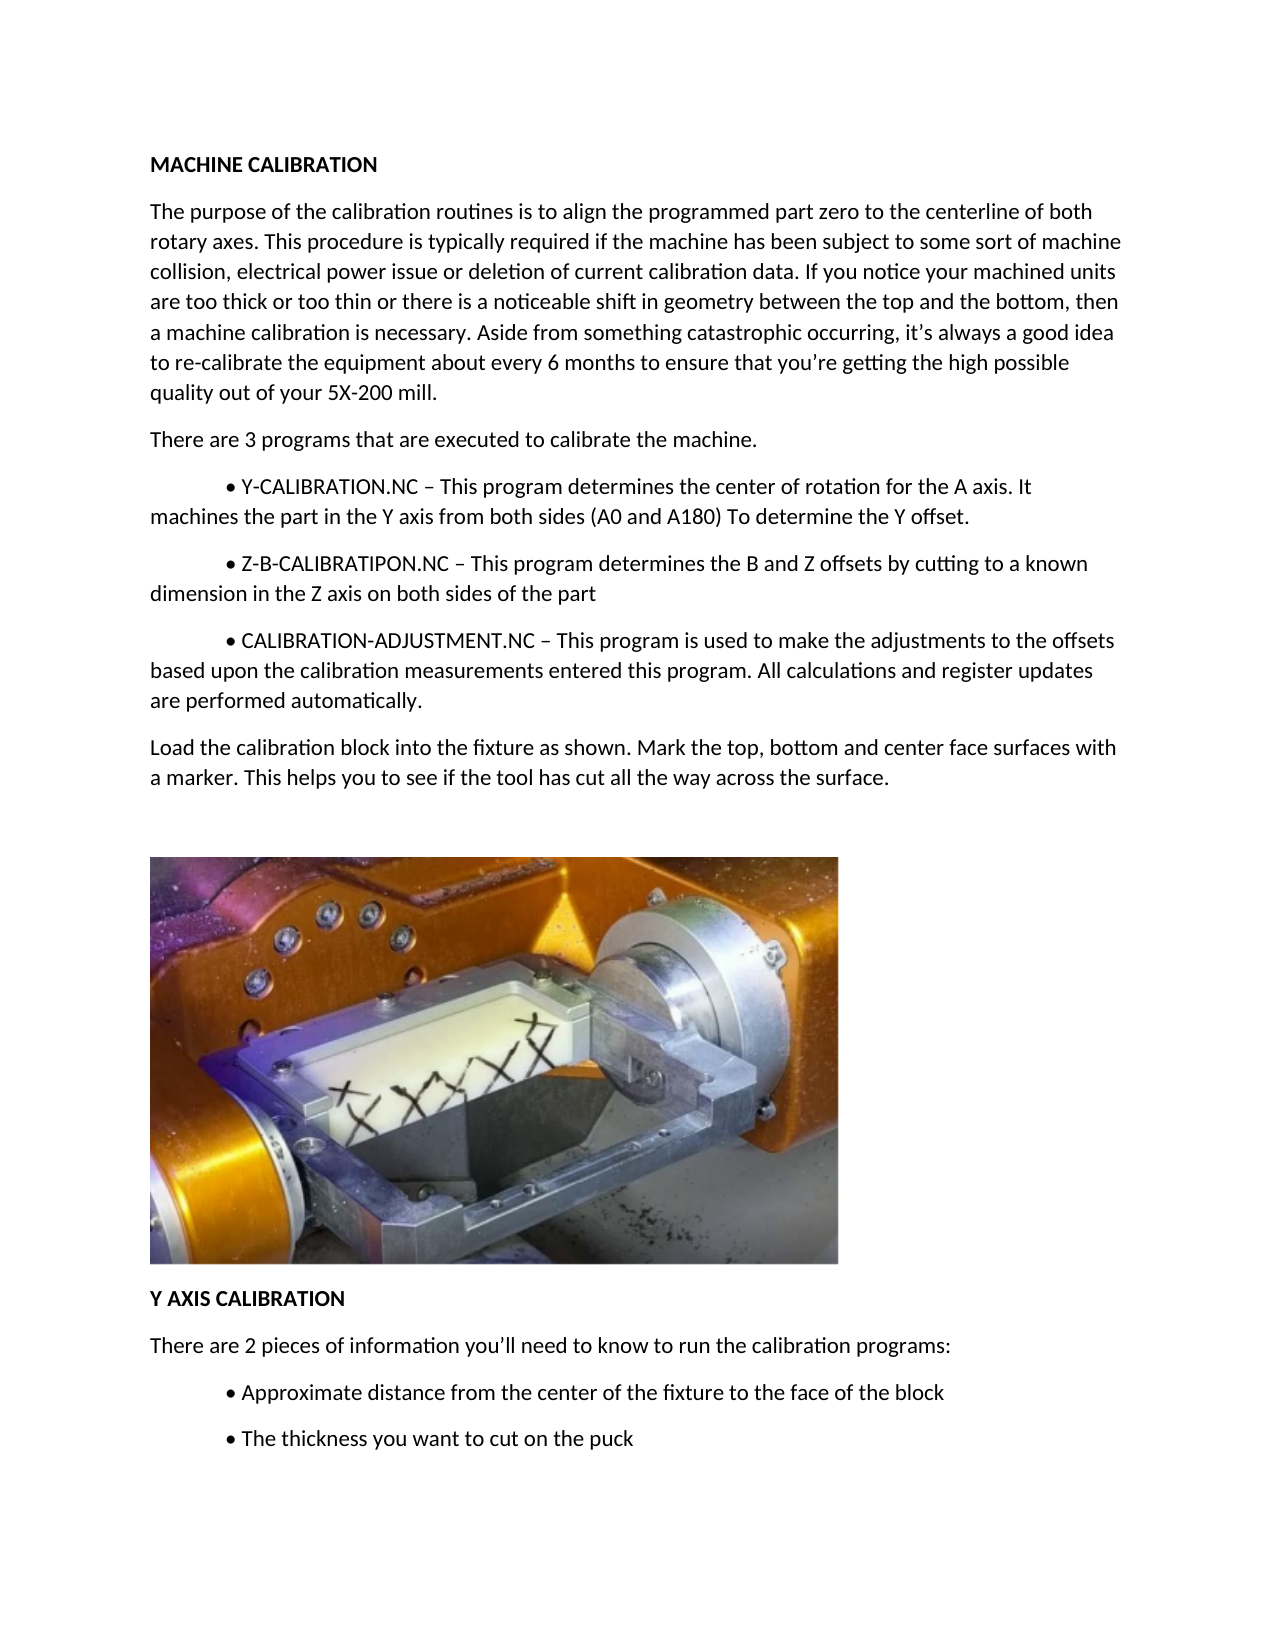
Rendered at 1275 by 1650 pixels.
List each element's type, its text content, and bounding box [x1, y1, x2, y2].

text Y AXIS CALIBRATION [150, 1284, 1125, 1312]
picture [150, 857, 839, 1266]
text Load the calibration block into the fixture as shown. Mark the top, bottom and center face surfaces with a marker. This helps you to see if the tool has cut all the way across the surface. [150, 733, 1125, 792]
text • CALIBRATION-ADJUSTMENT.NC – This program is used to make the adjustments to the offsets based upon the calibration measurements entered this program. All calculations and register updates are performed automatically. [150, 626, 1125, 714]
text There are 2 pieces of information you’ll need to know to run the calibration programs: [150, 1331, 1125, 1359]
text • Y-CALIBRATION.NC – This program determines the center of rotation for the A axis. It machines the part in the Y axis from both sides (A0 and A180) To determine the Y offset. [150, 472, 1125, 530]
text • The thickness you want to cut on the puck [150, 1424, 1125, 1453]
text MACHINE CALIBRATION [150, 150, 1125, 178]
text • Approximate distance from the center of the fixture to the face of the block [150, 1378, 1125, 1406]
text • Z-B-CALIBRATIPON.NC – This program determines the B and Z offsets by cutting to a known dimension in the Z axis on both sides of the part [150, 549, 1125, 607]
text The purpose of the calibration routines is to align the programmed part zero to the centerline of both rotary axes. This procedure is typically required if the machine has been subject to some sort of machine collision, electrical power issue or deletion of current calibration data. If you notice your machined units are too thick or too thin or there is a noticeable shift in geometry between the top and the bottom, then a machine calibration is necessary. Aside from something catastrophic occurring, it’s always a good idea to re-calibrate the equipment about every 6 months to ensure that you’re getting the high possible quality out of your 5X-200 mill. [150, 197, 1125, 406]
text There are 3 programs that are executed to calibrate the machine. [150, 425, 1125, 453]
